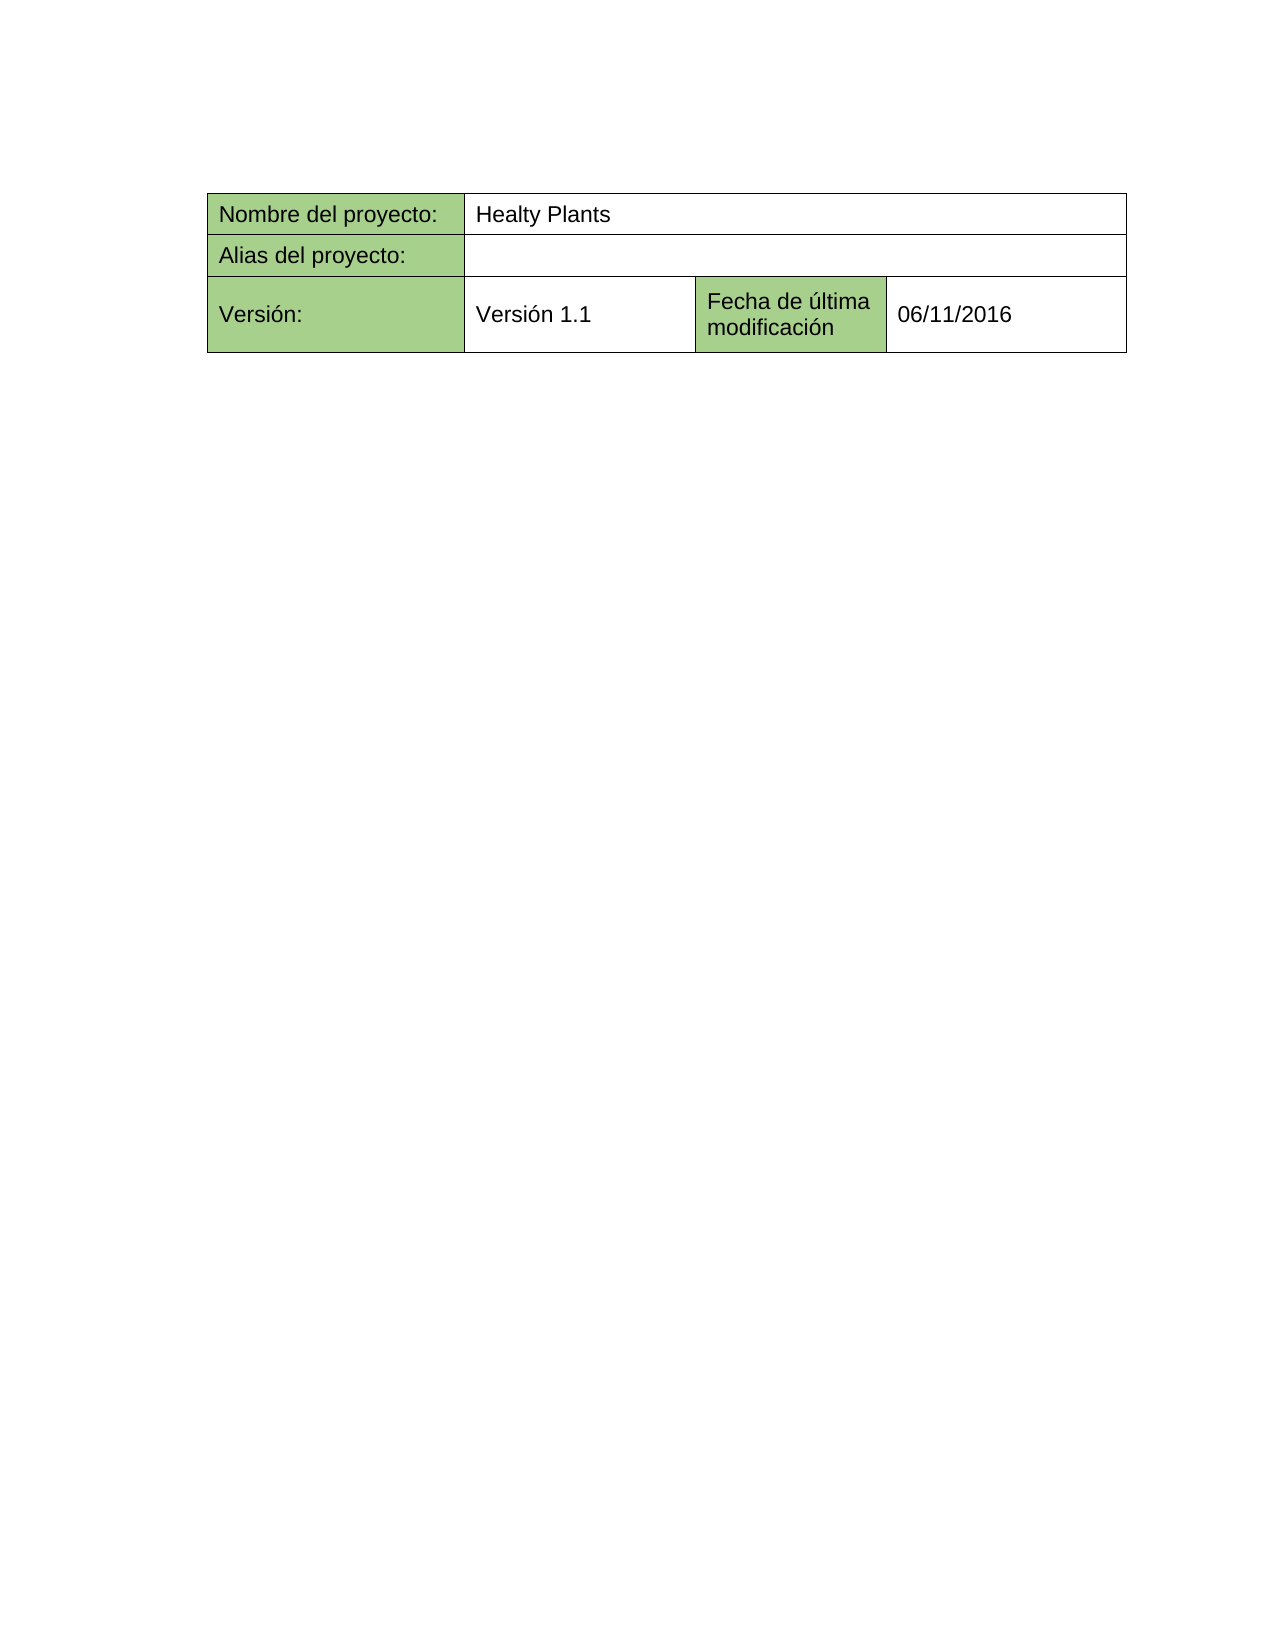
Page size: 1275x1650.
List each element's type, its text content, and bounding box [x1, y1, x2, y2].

table_cell Alias del proyecto: [208, 235, 464, 276]
table_cell 06/11/2016 [887, 277, 1126, 352]
table_header Healty Plants [465, 194, 1126, 234]
table_header Nombre del proyecto: [208, 194, 464, 234]
table_cell [465, 235, 1126, 276]
table_cell Versión: [208, 277, 464, 352]
table_cell Versión 1.1 [465, 277, 695, 352]
table_cell Fecha de última modificación [696, 277, 886, 352]
